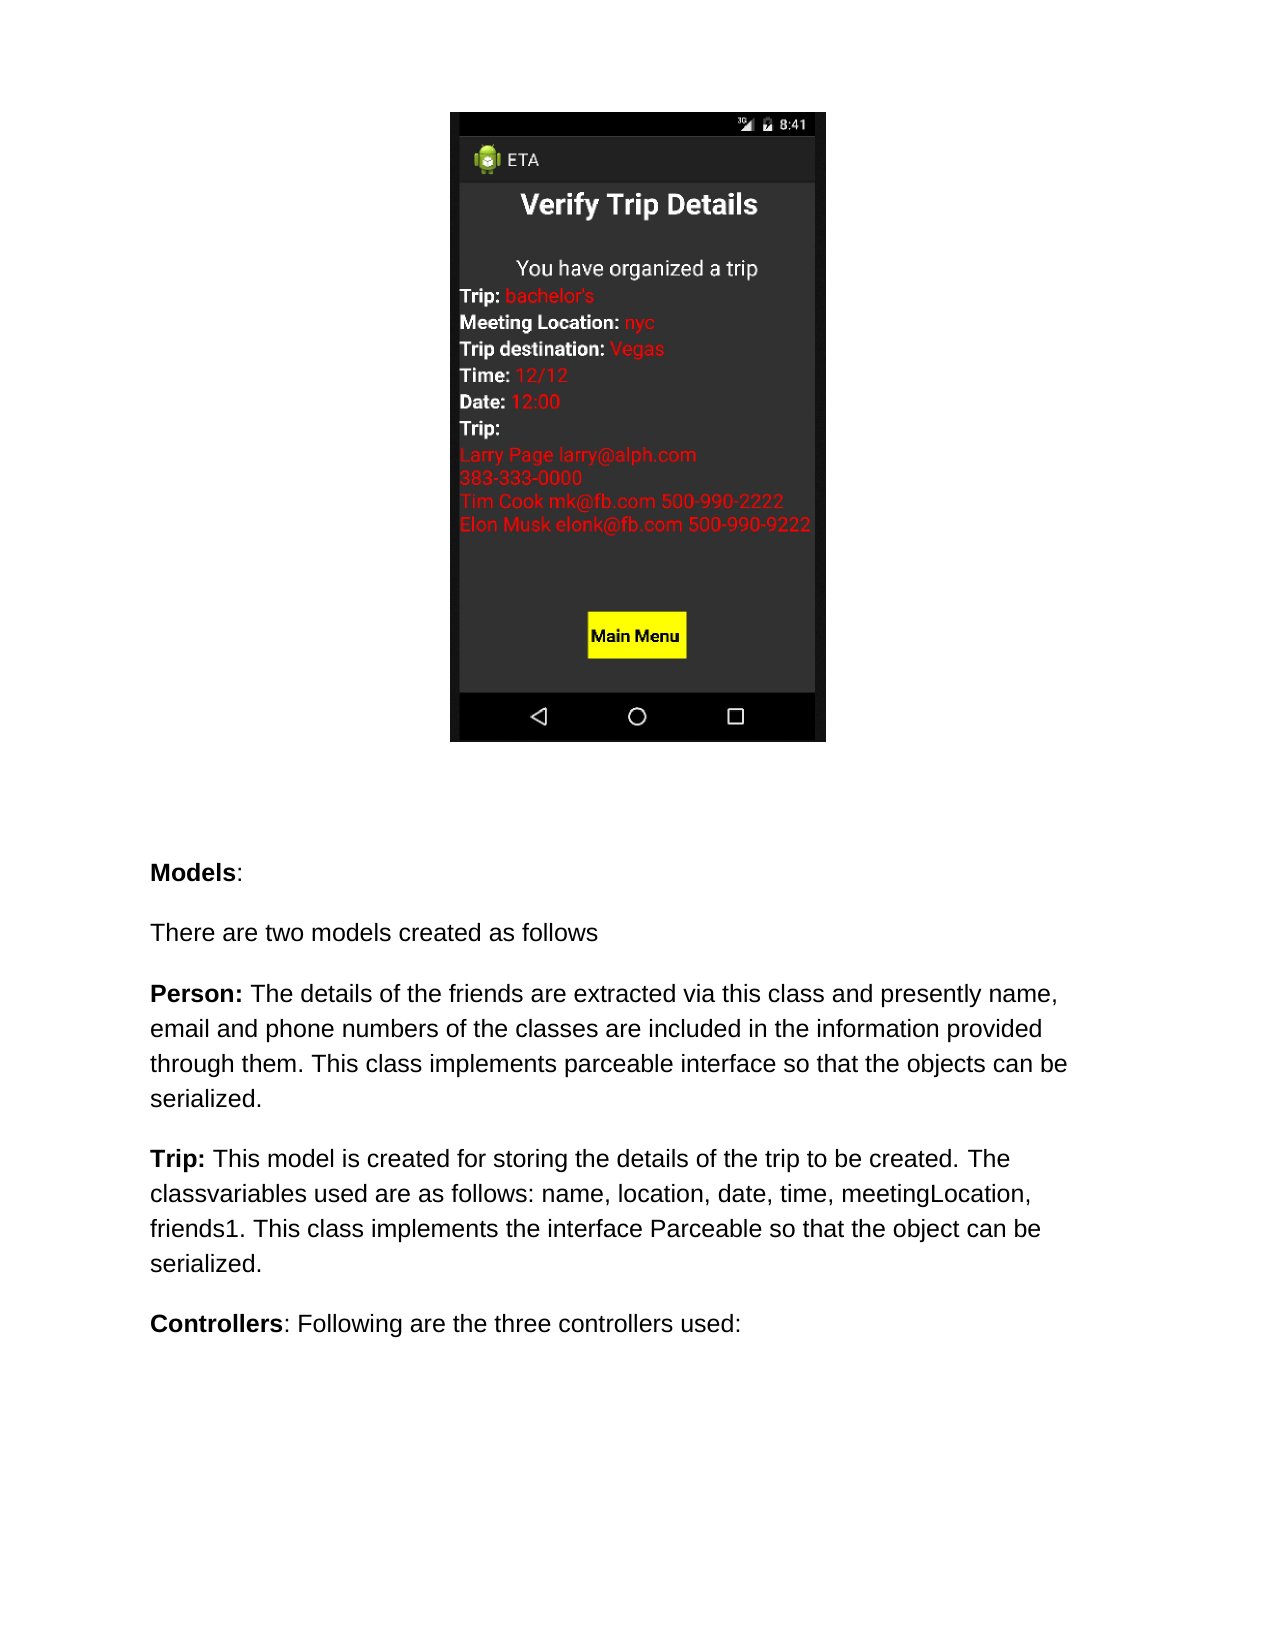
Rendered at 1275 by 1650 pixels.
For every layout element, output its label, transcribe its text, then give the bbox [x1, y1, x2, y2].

picture [450, 112, 826, 742]
text Person: The details of the friends are extracted via this class and presently name, email and phone numbers of the classes are included in the information provided through them. This class implements parceable interface so that the objects can be serialized. [150, 978, 1072, 1112]
text Controllers: Following are the three controllers used: [150, 1309, 1096, 1338]
text There are two models created as follows [150, 918, 1096, 947]
text Trip: This model is created for storing the details of the trip to be created. The classvariables used are as follows: name, location, date, time, meetingLocation, friends1. This class implements the interface Parceable so that the object can be serialized. [150, 1144, 1046, 1277]
text Models: [150, 858, 1096, 887]
